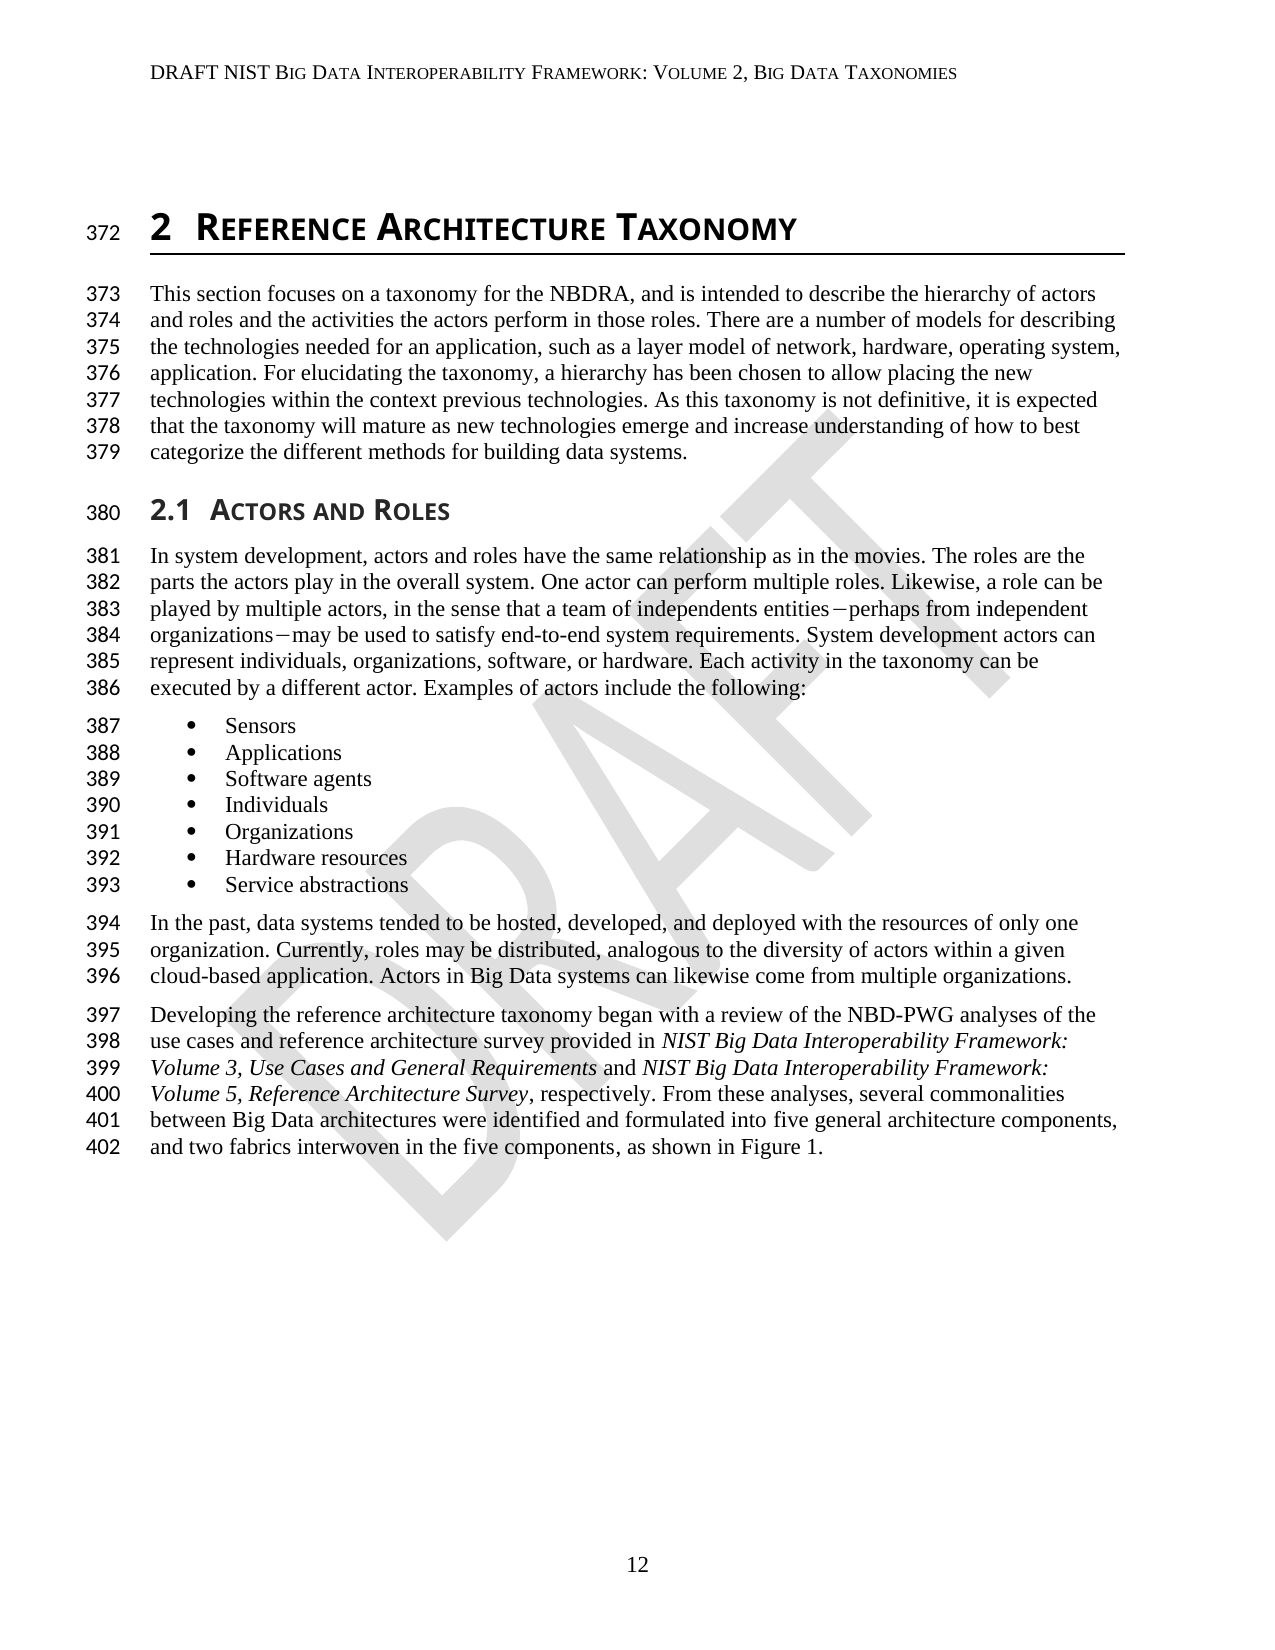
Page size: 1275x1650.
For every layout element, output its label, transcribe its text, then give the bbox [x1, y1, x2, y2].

list Sensors [187, 712, 1125, 739]
subtitle Actors and Roles [150, 490, 1125, 529]
list Individuals [187, 792, 1125, 818]
list Applications [187, 739, 1125, 765]
text This section focuses on a taxonomy for the NBDRA, and is intended to describe the hierarchy of actors and roles and the activities the actors perform in those roles. There are a number of models for describing the technologies needed for an application, such as a layer model of network, hardware, operating system, application. For elucidating the taxonomy, a hierarchy has been chosen to allow placing the new technologies within the context previous technologies. As this taxonomy is not definitive, it is expected that the taxonomy will mature as new technologies emerge and increase understanding of how to best categorize the different methods for building data systems. [150, 280, 1125, 465]
list Software agents [187, 765, 1125, 792]
list Organizations [187, 818, 1125, 844]
list Hardware resources [187, 844, 1125, 871]
text In the past, data systems tended to be hosted, developed, and deployed with the resources of only one organization. Currently, roles may be distributed, analogous to the diversity of actors within a given cloud-based application. Actors in Big Data systems can likewise come from multiple organizations. [150, 909, 1125, 988]
subtitle Reference Architecture Taxonomy [150, 200, 1125, 253]
text In system development, actors and roles have the same relationship as in the movies. The roles are the parts the actors play in the overall system. One actor can perform multiple roles. Likewise, a role can be played by multiple actors, in the sense that a team of independents entitiesperhaps from independent organizationsmay be used to satisfy end-to-end system requirements. System development actors can represent individuals, organizations, software, or hardware. Each activity in the taxonomy can be executed by a different actor. Examples of actors include the following: [150, 542, 1125, 700]
text Developing the reference architecture taxonomy began with a review of the NBD-PWG analyses of the use cases and reference architecture survey provided in NIST Big Data Interoperability Framework: Volume 3, Use Cases and General Requirements and NIST Big Data Interoperability Framework: Volume 5, Reference Architecture Survey, respectively. From these analyses, several commonalities between Big Data architectures were identified and formulated into five general architecture components, and two fabrics interwoven in the five components, as shown in Figure 1. [150, 1001, 1125, 1159]
list Service abstractions [187, 871, 1125, 897]
